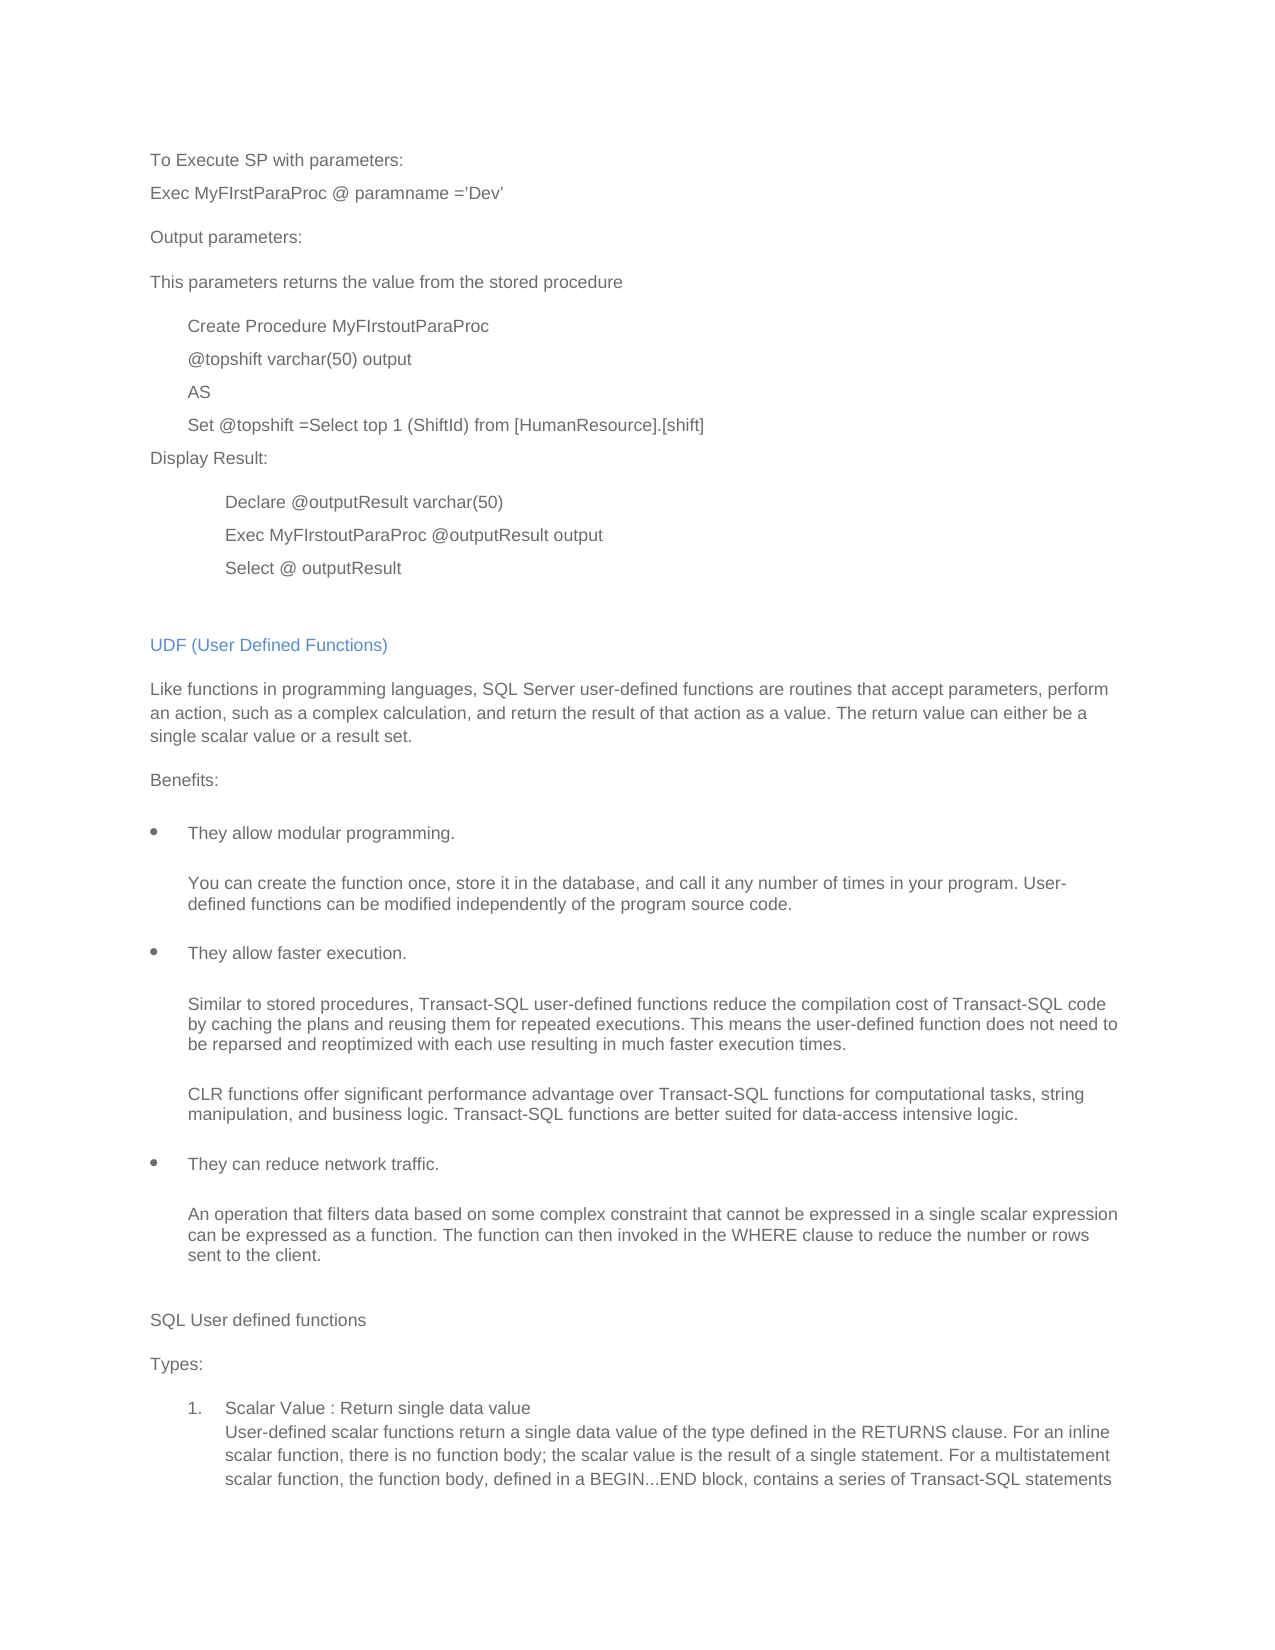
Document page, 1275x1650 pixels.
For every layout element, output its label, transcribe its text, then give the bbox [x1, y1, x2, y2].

list They can reduce network traffic. [150, 1154, 1125, 1175]
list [225, 1422, 1125, 1489]
text Declare @outputResult varchar(50) [225, 492, 1125, 512]
list Scalar Value : Return single data value [187, 1398, 1125, 1418]
text Select @ outputResult [225, 557, 1125, 578]
text An operation that filters data based on some complex constraint that cannot be expressed in a single scalar expression can be expressed as a function. The function can then invoked in the WHERE clause to reduce the number or rows sent to the client. [188, 1204, 1125, 1265]
text This parameters returns the value from the stored procedure [150, 271, 1125, 292]
text Display Result: [150, 447, 1125, 468]
text Like functions in programming languages, SQL Server user-defined functions are routines that accept parameters, perform an action, such as a complex calculation, and return the result of that action as a value. The return value can either be a single scalar value or a result set. [150, 679, 1125, 746]
text CLR functions offer significant performance advantage over Transact-SQL functions for computational tasks, string manipulation, and business logic. Transact-SQL functions are better suited for data-access intensive logic. [188, 1084, 1125, 1124]
text SQL User defined functions [150, 1309, 1125, 1330]
text Exec MyFIrstoutParaProc @outputResult output [225, 524, 1125, 545]
text You can create the function once, store it in the database, and call it any number of times in your program. User-defined functions can be modified independently of the program source code. [188, 873, 1125, 914]
text Set @topshift =Select top 1 (ShiftId) from [HumanResource].[shift] [187, 414, 1125, 435]
text AS [187, 382, 1125, 402]
text @topshift varchar(50) output [187, 349, 1125, 369]
text Similar to stored procedures, Transact-SQL user-defined functions reduce the compilation cost of Transact-SQL code by caching the plans and reusing them for repeated executions. This means the user-defined function does not need to be reparsed and reoptimized with each use resulting in much faster execution times. [188, 993, 1125, 1054]
text Benefits: [150, 770, 1125, 791]
text UDF (User Defined Functions) [150, 635, 1125, 655]
text Output parameters: [150, 227, 1125, 248]
text Exec MyFIrstParaProc @ paramname =’Dev’ [150, 183, 1125, 203]
list They allow modular programming. [150, 823, 1125, 844]
text To Execute SP with parameters: [150, 150, 1125, 170]
text Types: [150, 1354, 1125, 1374]
text Create Procedure MyFIrstoutParaProc [187, 316, 1125, 336]
list They allow faster execution. [150, 943, 1125, 964]
